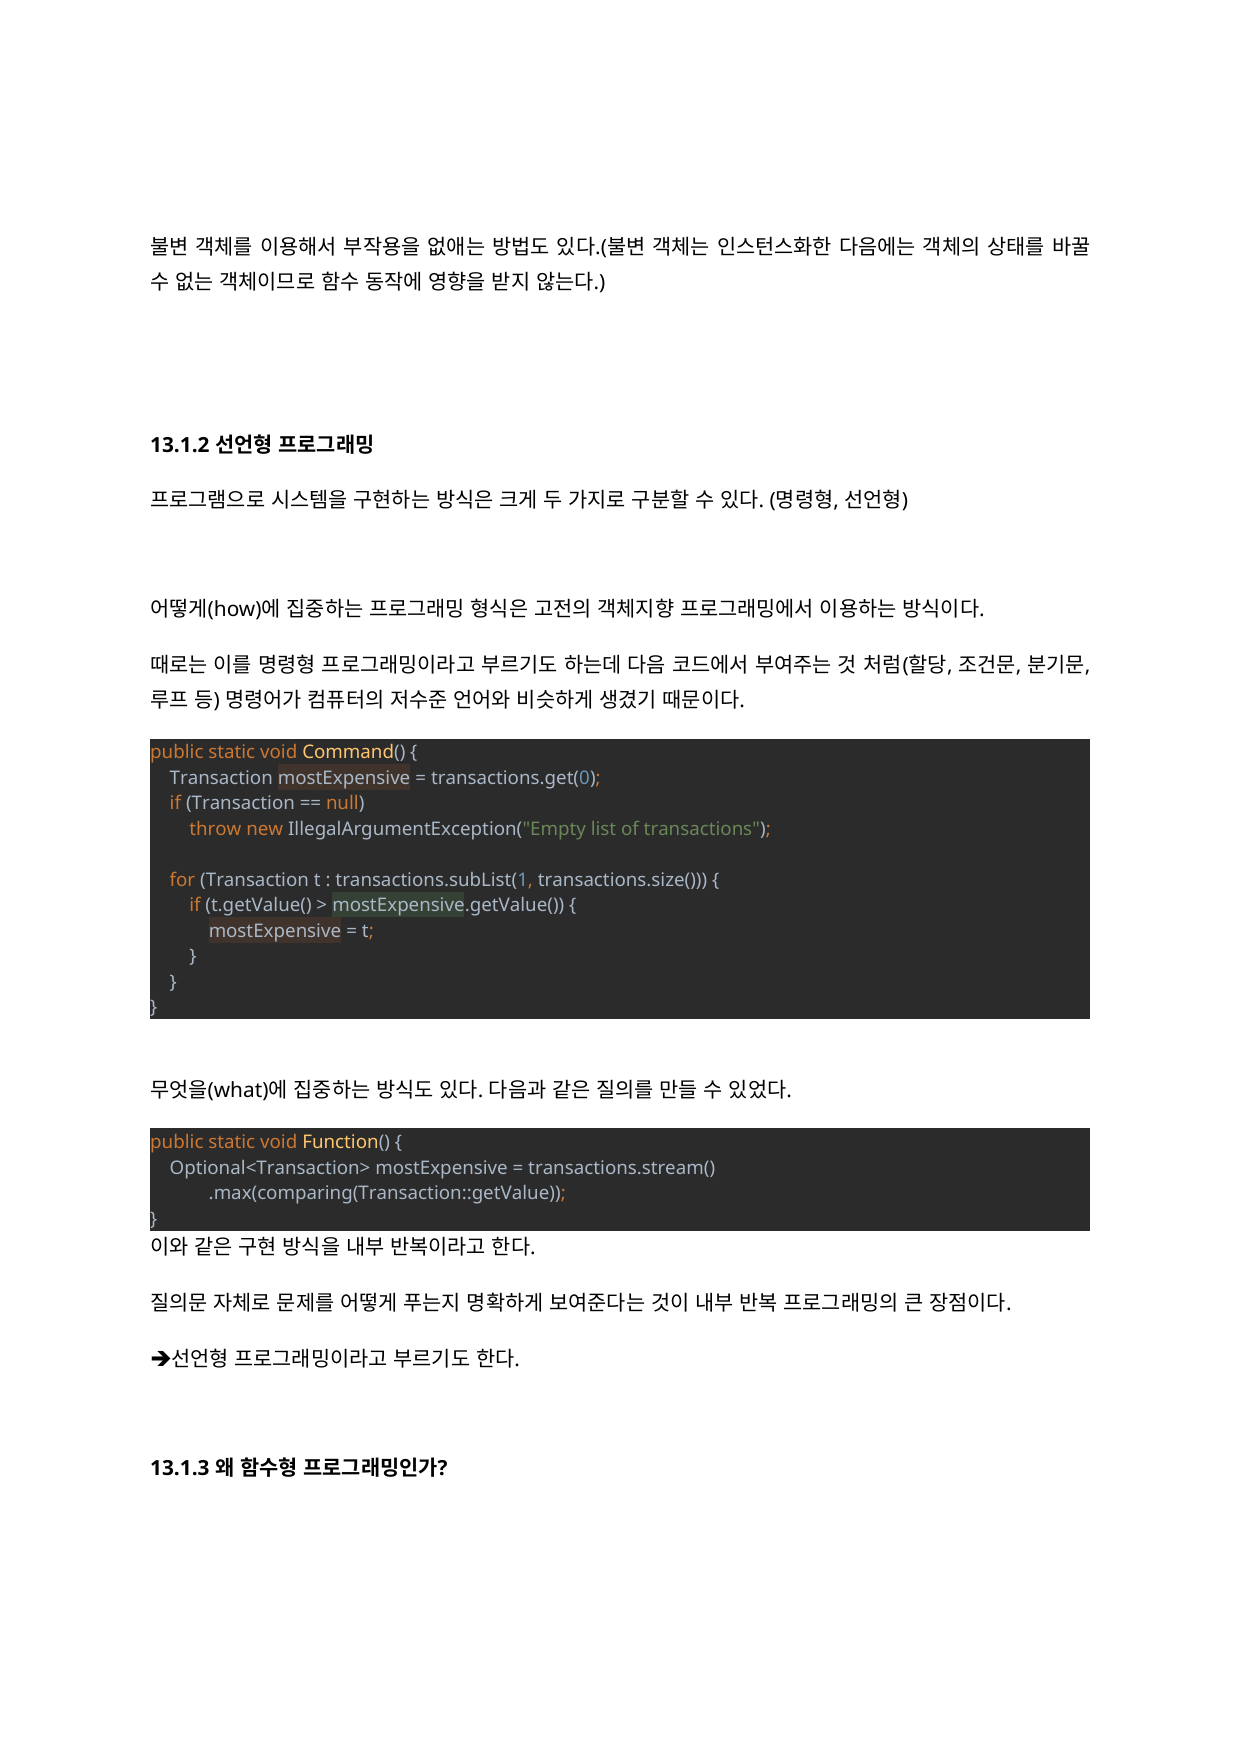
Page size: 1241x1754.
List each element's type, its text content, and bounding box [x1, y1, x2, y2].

text 프로그램으로 시스템을 구현하는 방식은 크게 두 가지로 구분할 수 있다. (명령형, 선언형) [150, 483, 1090, 514]
text 이와 같은 구현 방식을 내부 반복이라고 한다. [150, 1231, 1090, 1261]
text 어떻게(how)에 집중하는 프로그래밍 형식은 고전의 객체지향 프로그래밍에서 이용하는 방식이다. [150, 593, 1090, 623]
text 13.1.3 왜 함수형 프로그래밍인가? [150, 1451, 1090, 1481]
text 13.1.2 선언형 프로그래밍 [150, 428, 1090, 458]
text 질의문 자체로 문제를 어떻게 푸는지 명확하게 보여준다는 것이 내부 반복 프로그래밍의 큰 장점이다. [150, 1286, 1090, 1316]
text 불변 객체를 이용해서 부작용을 없애는 방법도 있다.(불변 객체는 인스턴스화한 다음에는 객체의 상태를 바꿀 수 없는 객체이므로 함수 동작에 영향을 받지 않는다.) [150, 231, 1090, 296]
text 선언형 프로그래밍이라고 부르기도 한다. [150, 1342, 1090, 1372]
text public static void Command() { Transaction mostExpensive = transactions.get(0); if (Transaction == null) throw new IllegalArgumentException("Empty list of transactions"); for (Transaction t : transactions.subList(1, transactions.size())) { if (t.getValue() > mostExpensive.getValue()) { mostExpensive = t; } } } [150, 739, 1090, 1019]
text 때로는 이를 명령형 프로그래밍이라고 부르기도 하는데 다음 코드에서 부여주는 것 처럼(할당, 조건문, 분기문, 루프 등) 명령어가 컴퓨터의 저수준 언어와 비슷하게 생겼기 때문이다. [150, 648, 1090, 713]
text 무엇을(what)에 집중하는 방식도 있다. 다음과 같은 질의를 만들 수 있었다. [150, 1073, 1090, 1103]
text public static void Function() { Optional<Transaction> mostExpensive = transactions.stream() .max(comparing(Transaction::getValue)); } [150, 1128, 1090, 1231]
